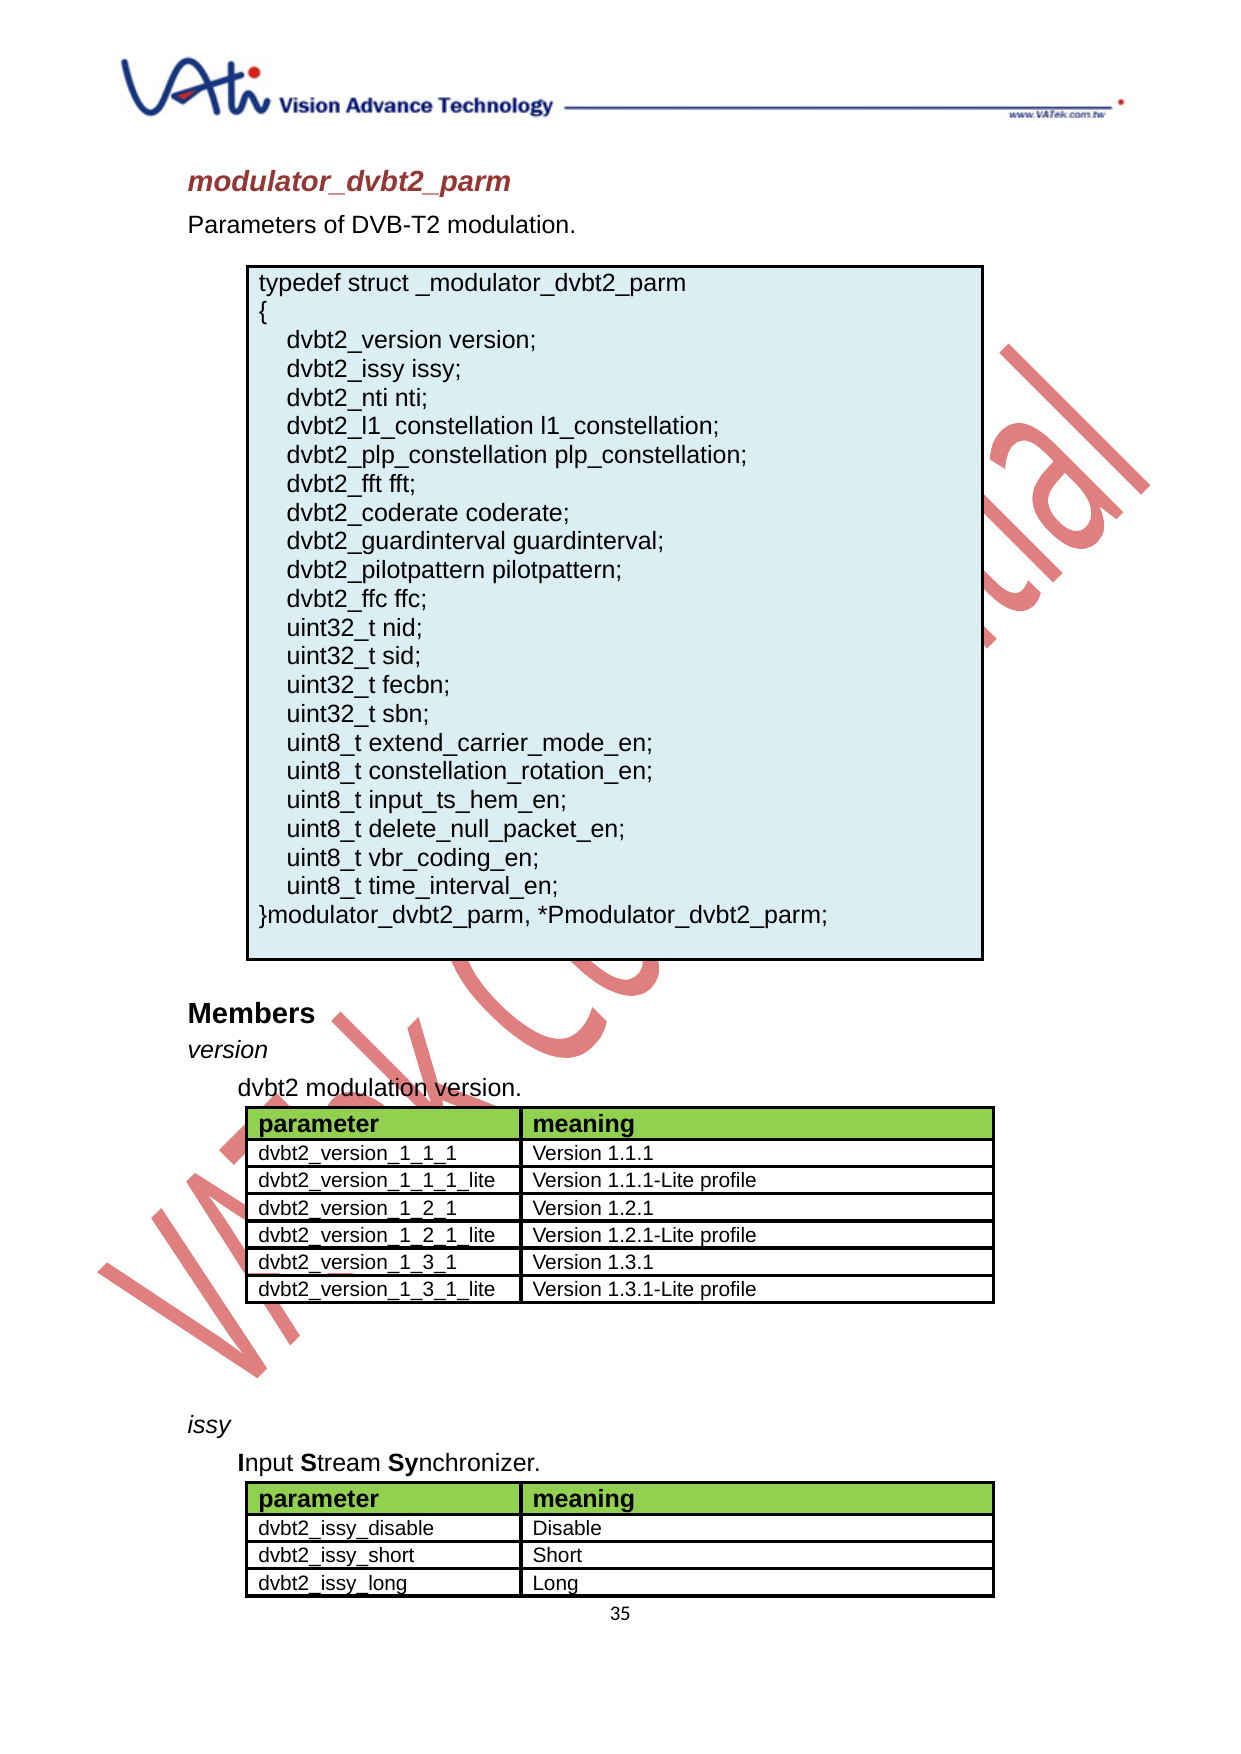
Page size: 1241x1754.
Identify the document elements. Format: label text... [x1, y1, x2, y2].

table_cell Version 1.1.1 [523, 1141, 992, 1165]
table_cell dvbt2_version_1_1_1_lite [248, 1168, 519, 1192]
table_cell dvbt2_version_1_3_1_lite [248, 1277, 519, 1301]
table_header parameter [248, 1109, 519, 1138]
table_cell dvbt2_version_1_1_1 [248, 1141, 519, 1165]
text version [187, 1031, 1053, 1069]
text Input Stream Synchronizer. [187, 1444, 1053, 1481]
table_cell dvbt2_issy_disable [248, 1516, 519, 1540]
table_header parameter [248, 1484, 519, 1513]
text Parameters of DVB-T2 modulation. [187, 206, 1053, 244]
table_cell Version 1.3.1 [523, 1250, 992, 1273]
table_header typedef struct _modulator_dvbt2_parm { dvbt2_version version; dvbt2_issy issy; dvbt2_nti nti; dvbt2_l1_constellation l1_constellation; dvbt2_plp_constellation plp_constellation; dvbt2_fft fft; dvbt2_coderate coderate; dvbt2_guardinterval guardinterval; dvbt2_pilotpattern pilotpattern; dvbt2_ffc ffc; uint32_t nid; uint32_t sid; uint32_t fecbn; uint32_t sbn; uint8_t extend_carrier_mode_en; uint8_t constellation_rotation_en; uint8_t input_ts_hem_en; uint8_t delete_null_packet_en; uint8_t vbr_coding_en; uint8_t time_interval_en; }modulator_dvbt2_parm, *Pmodulator_dvbt2_parm; [249, 268, 981, 958]
table_cell Short [523, 1543, 992, 1567]
table_header meaning [523, 1484, 992, 1513]
subtitle modulator_dvbt2_parm [187, 162, 1053, 200]
table_cell Version 1.2.1-Lite profile [523, 1223, 992, 1246]
table_cell Version 1.3.1-Lite profile [523, 1277, 992, 1301]
table_cell Disable [523, 1516, 992, 1540]
table_cell dvbt2_issy_short [248, 1543, 519, 1567]
table_cell Version 1.1.1-Lite profile [523, 1168, 992, 1192]
picture [105, 55, 1129, 118]
table_cell dvbt2_issy_long [248, 1570, 519, 1594]
table_cell dvbt2_version_1_2_1 [248, 1195, 519, 1219]
text dvbt2 modulation version. [187, 1069, 1053, 1106]
table_cell dvbt2_version_1_2_1_lite [248, 1223, 519, 1246]
text Members [187, 469, 1053, 1031]
text issy [187, 1406, 1053, 1444]
table_cell Version 1.2.1 [523, 1195, 992, 1219]
table_cell Long [523, 1570, 992, 1594]
table_header meaning [523, 1109, 992, 1138]
table_cell dvbt2_version_1_3_1 [248, 1250, 519, 1273]
